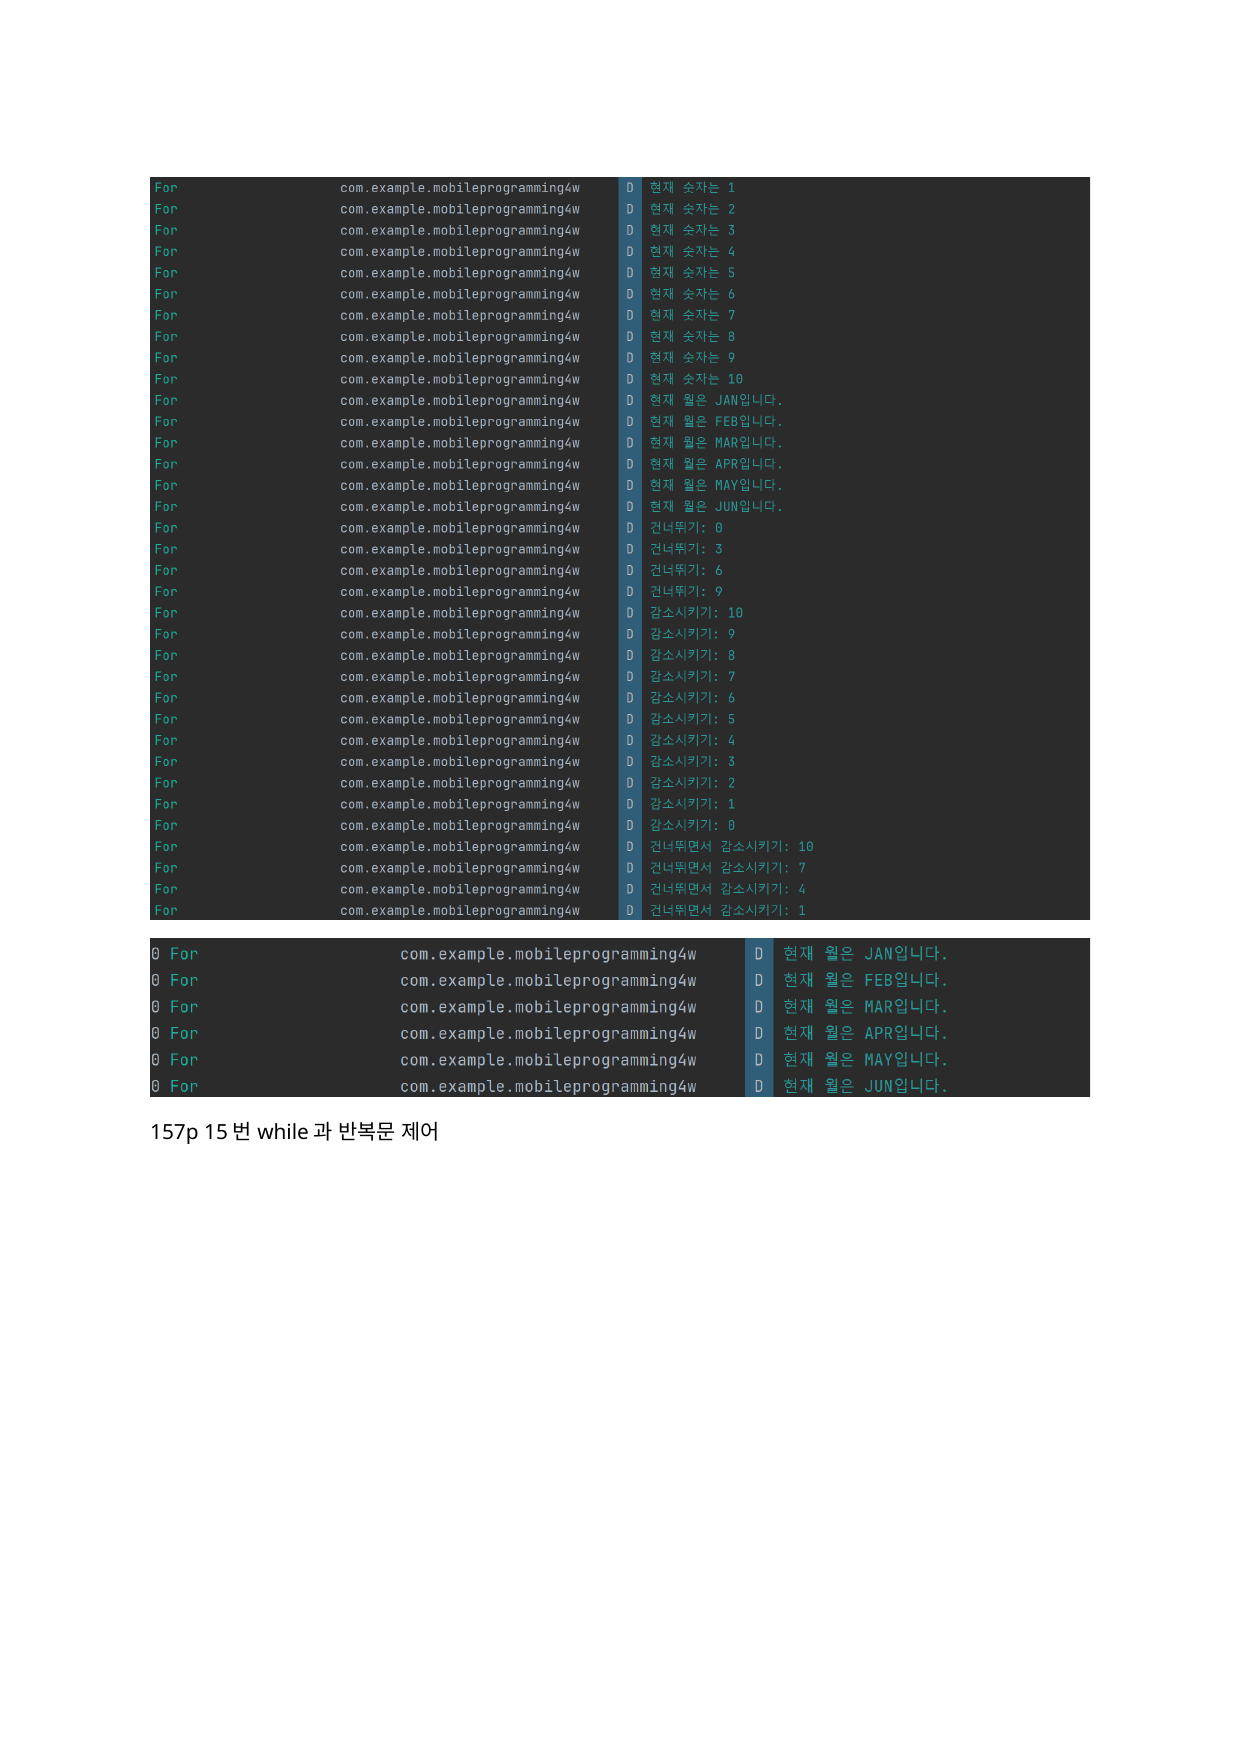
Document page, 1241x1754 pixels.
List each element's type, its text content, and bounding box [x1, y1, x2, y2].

text 157p 15번 while과 반복문 제어 [150, 1116, 1090, 1146]
picture [150, 177, 1091, 920]
picture [150, 938, 1091, 1097]
